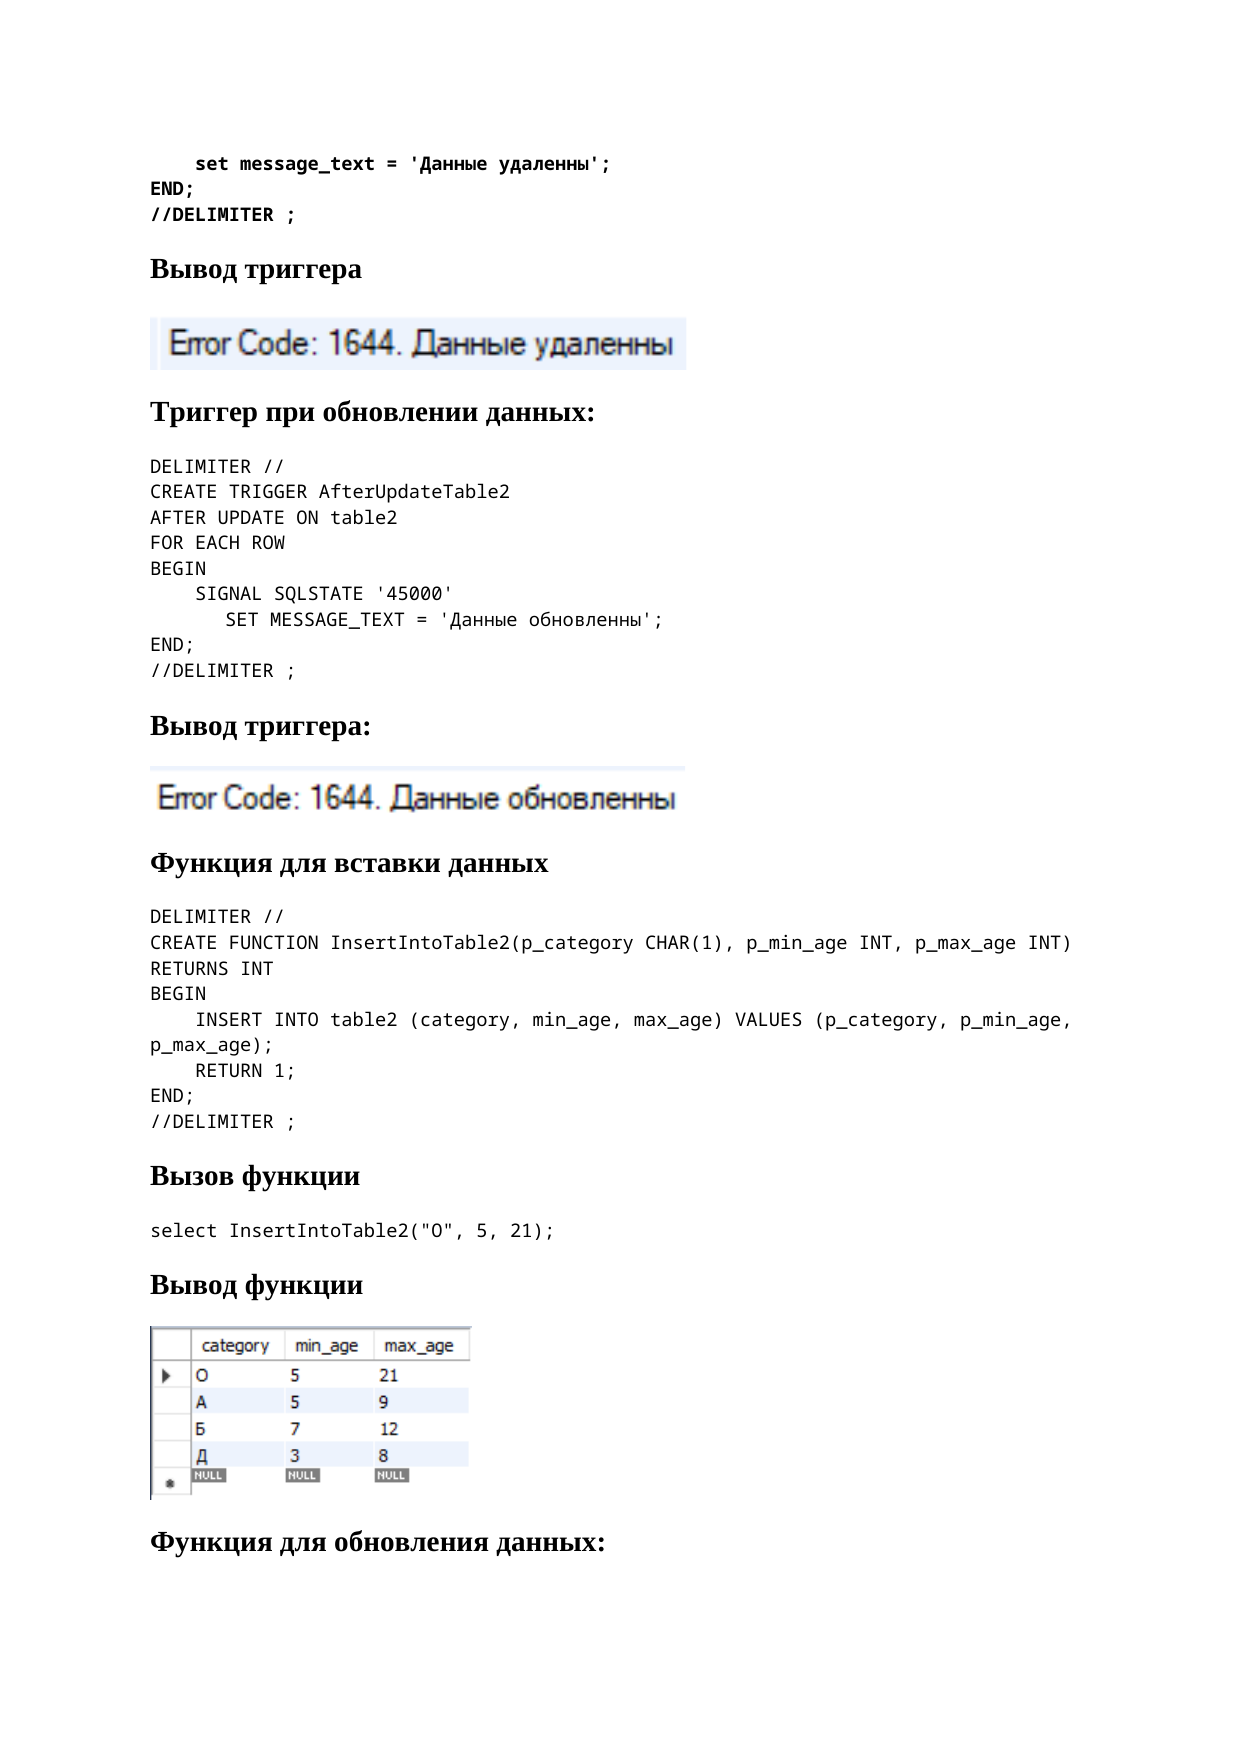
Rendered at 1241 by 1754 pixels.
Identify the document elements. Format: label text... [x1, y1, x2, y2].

text BEGIN [150, 980, 1090, 1006]
text Функция для вставки данных [150, 845, 1090, 879]
text Вывод триггера [150, 252, 1090, 285]
text SIGNAL SQLSTATE '45000' [150, 581, 1090, 606]
text select InsertIntoTable2("O", 5, 21); [150, 1217, 1090, 1242]
text RETURN 1; [150, 1057, 1090, 1082]
text //DELIMITER ; [150, 657, 1090, 683]
text //DELIMITER ; [150, 1108, 1090, 1133]
text Функция для обновления данных: [150, 1524, 1090, 1558]
text DELIMITER // [150, 453, 1090, 478]
text FOR EACH ROW [150, 529, 1090, 555]
text DELIMITER // [150, 904, 1090, 929]
text Вывод триггера: [150, 708, 1090, 741]
text Вызов функции [150, 1158, 1090, 1192]
picture [150, 1326, 472, 1500]
text RETURNS INT [150, 955, 1090, 980]
text SET MESSAGE_TEXT = 'Данные обновленны'; [150, 606, 1090, 632]
text Вывод функции [150, 1267, 1090, 1301]
text BEGIN [150, 555, 1090, 581]
text END; [150, 632, 1090, 657]
text Триггер при обновлении данных: [150, 394, 1090, 428]
text //DELIMITER ; [150, 201, 1090, 227]
text INSERT INTO table2 (category, min_age, max_age) VALUES (p_category, p_min_age, p_max_age); [150, 1006, 1090, 1057]
text CREATE TRIGGER AfterUpdateTable2 [150, 478, 1090, 504]
picture [150, 766, 686, 821]
text CREATE FUNCTION InsertIntoTable2(p_category CHAR(1), p_min_age INT, p_max_age INT) [150, 929, 1090, 955]
text AFTER UPDATE ON table2 [150, 504, 1090, 529]
text set message_text = 'Данные удаленны'; [150, 150, 1090, 176]
text END; [150, 176, 1090, 201]
text END; [150, 1082, 1090, 1108]
picture [150, 310, 687, 370]
